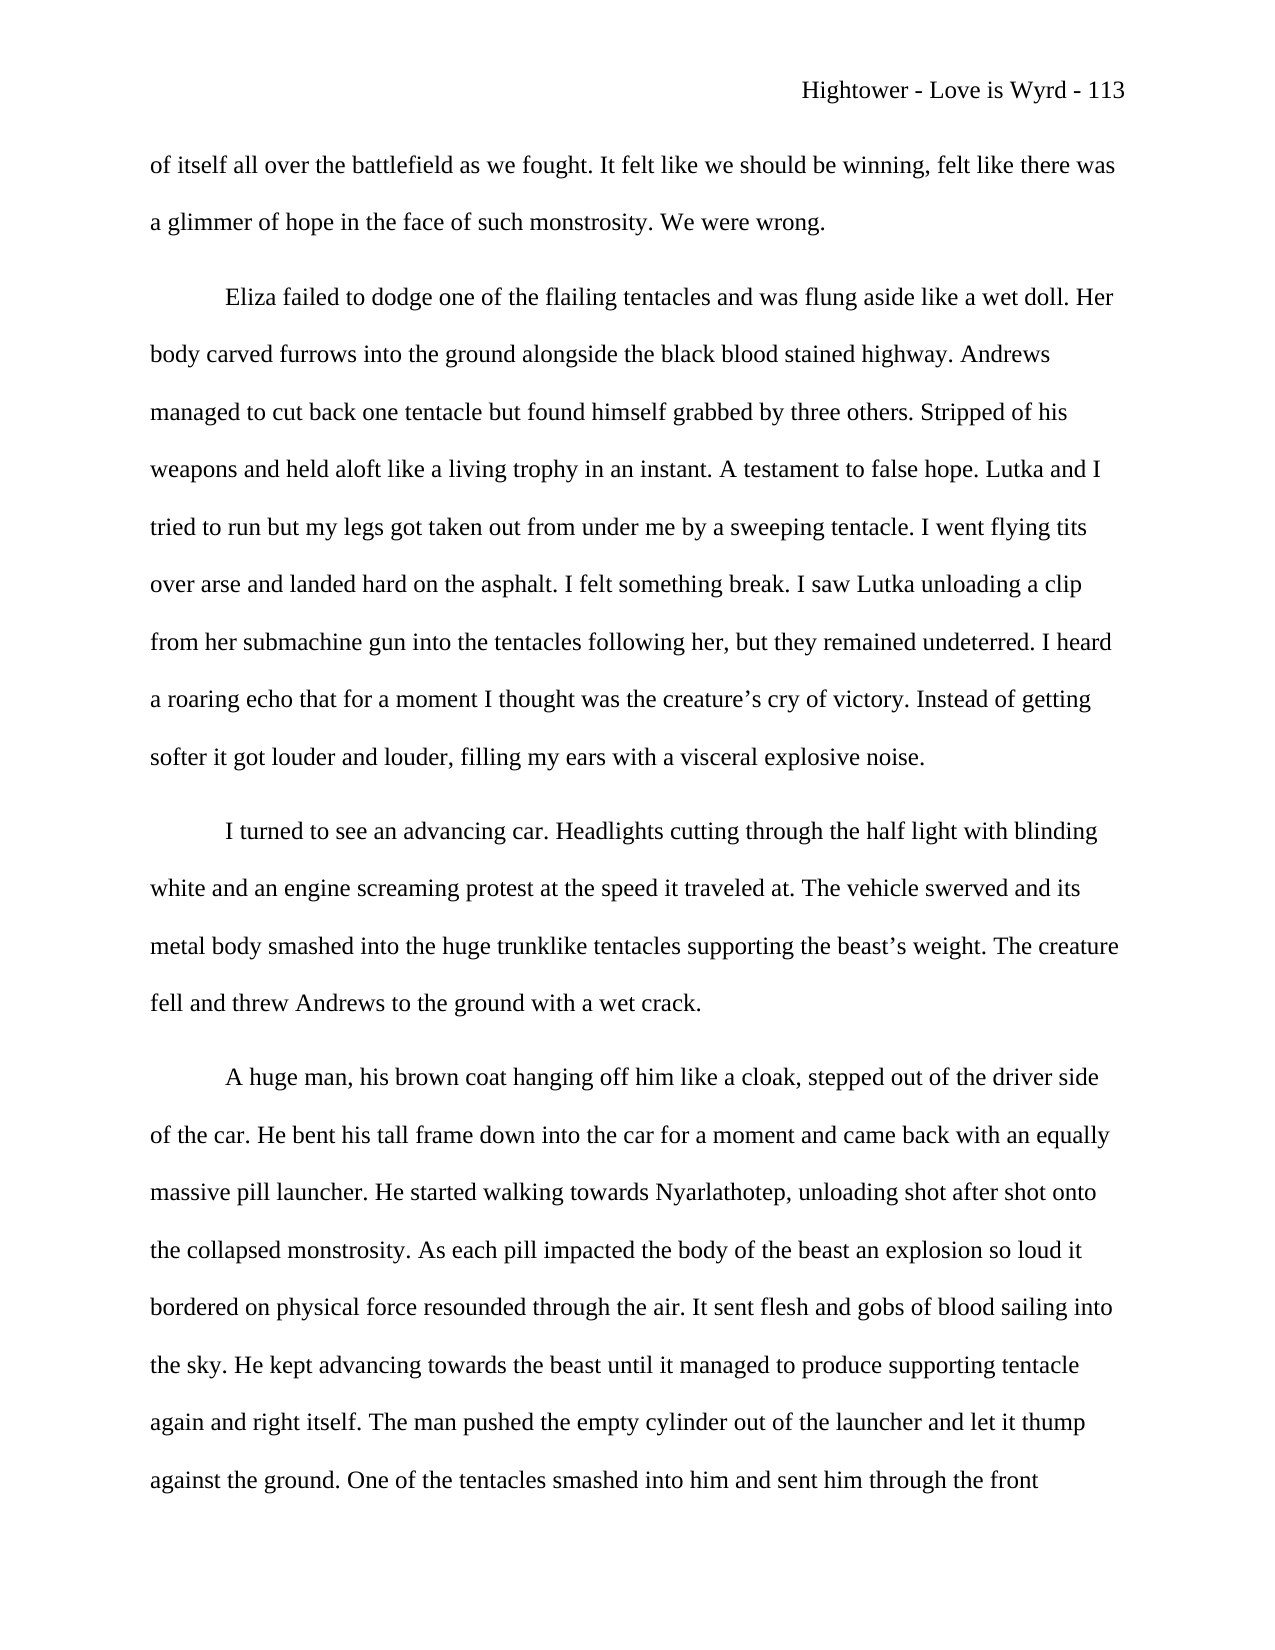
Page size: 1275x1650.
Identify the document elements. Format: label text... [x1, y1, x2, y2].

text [150, 1062, 1125, 1494]
text I turned to see an advancing car. Headlights cutting through the half light with blinding white and an engine screaming protest at the speed it traveled at. The vehicle swerved and its metal body smashed into the huge trunklike tentacles supporting the beast’s weight. The creature fell and threw Andrews to the ground with a wet crack. [150, 816, 1125, 1017]
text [150, 150, 1125, 236]
text Eliza failed to dodge one of the flailing tentacles and was flung aside like a wet doll. Her body carved furrows into the ground alongside the black blood stained highway. Andrews managed to cut back one tentacle but found himself grabbed by three others. Stripped of his weapons and held aloft like a living trophy in an instant. A testament to false hope. Lutka and I tried to run but my legs got taken out from under me by a sweeping tentacle. I went flying tits over arse and landed hard on the asphalt. I felt something break. I saw Lutka unloading a clip from her submachine gun into the tentacles following her, but they remained undeterred. I heard a roaring echo that for a moment I thought was the creature’s cry of victory. Instead of getting softer it got louder and louder, filling my ears with a visceral explosive noise. [150, 282, 1125, 770]
